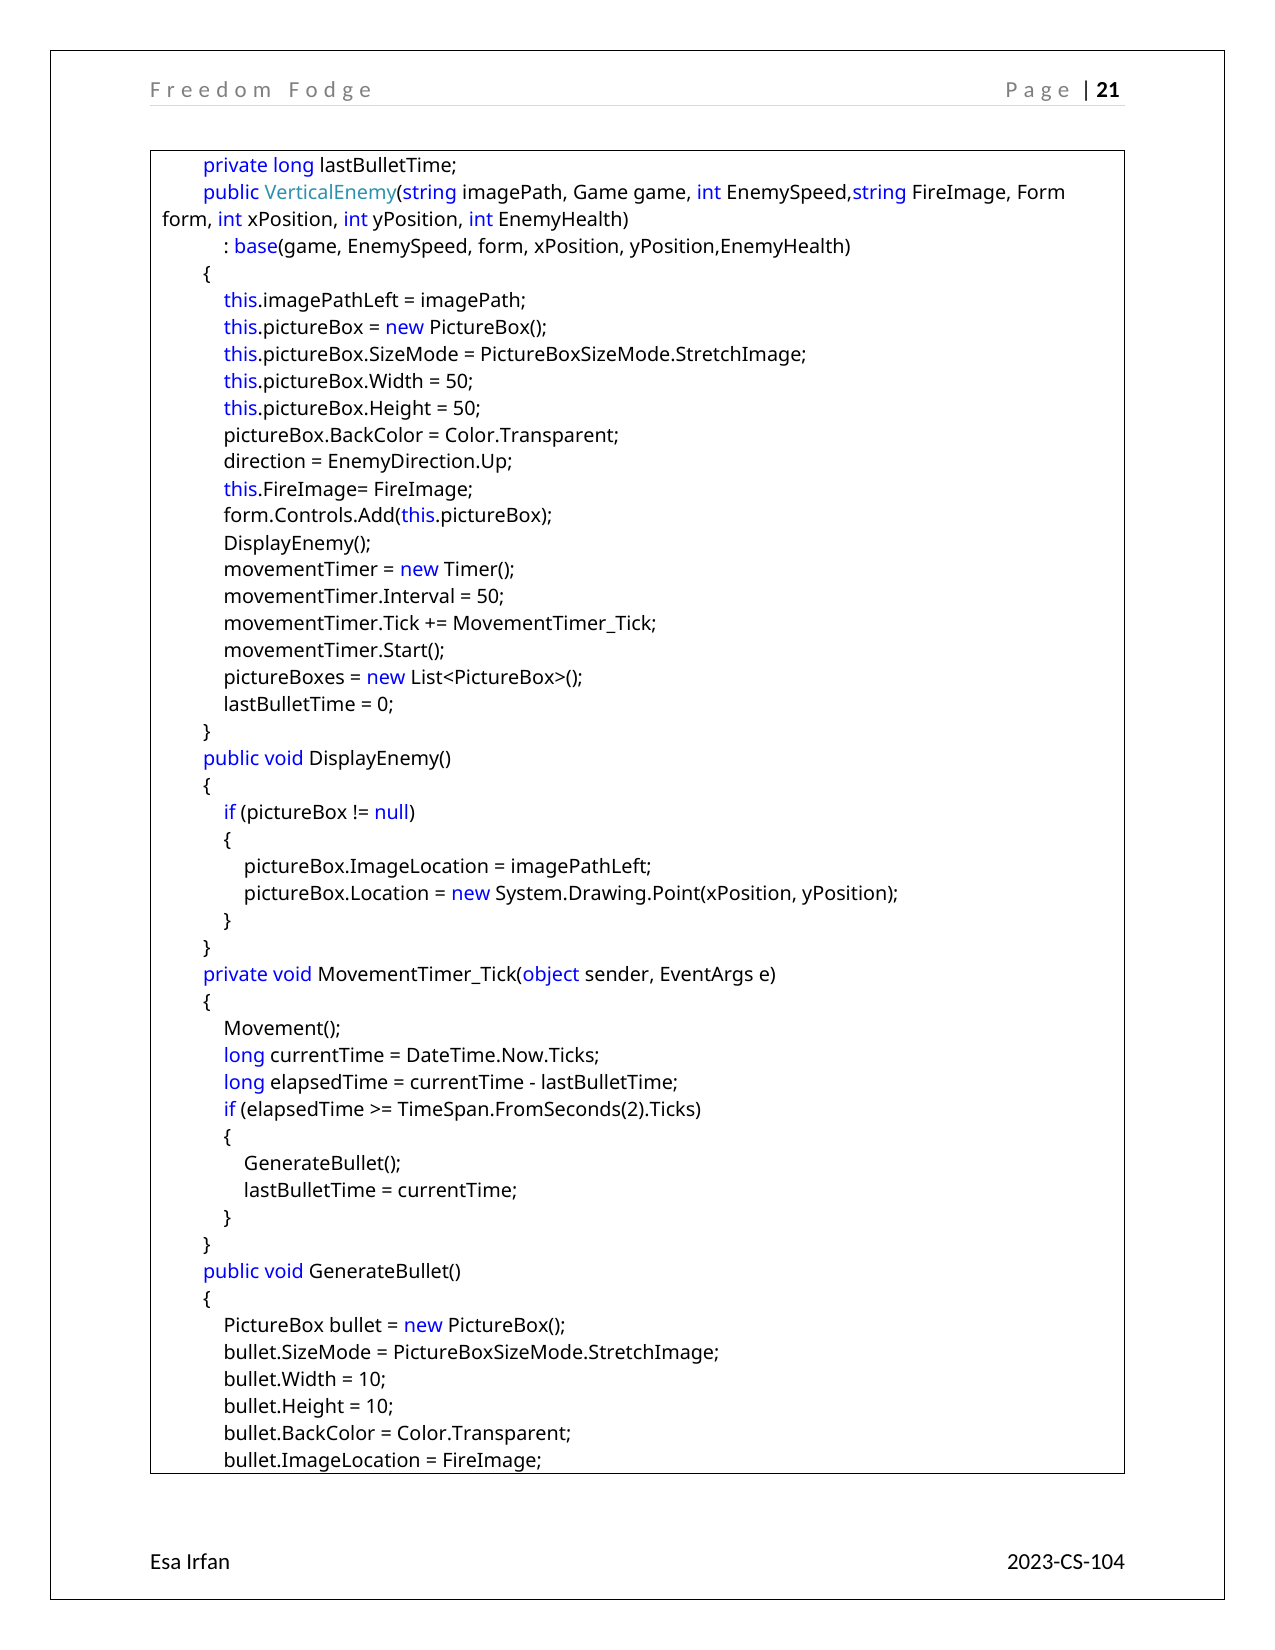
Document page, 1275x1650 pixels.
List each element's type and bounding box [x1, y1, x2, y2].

table_header [151, 151, 1124, 1473]
